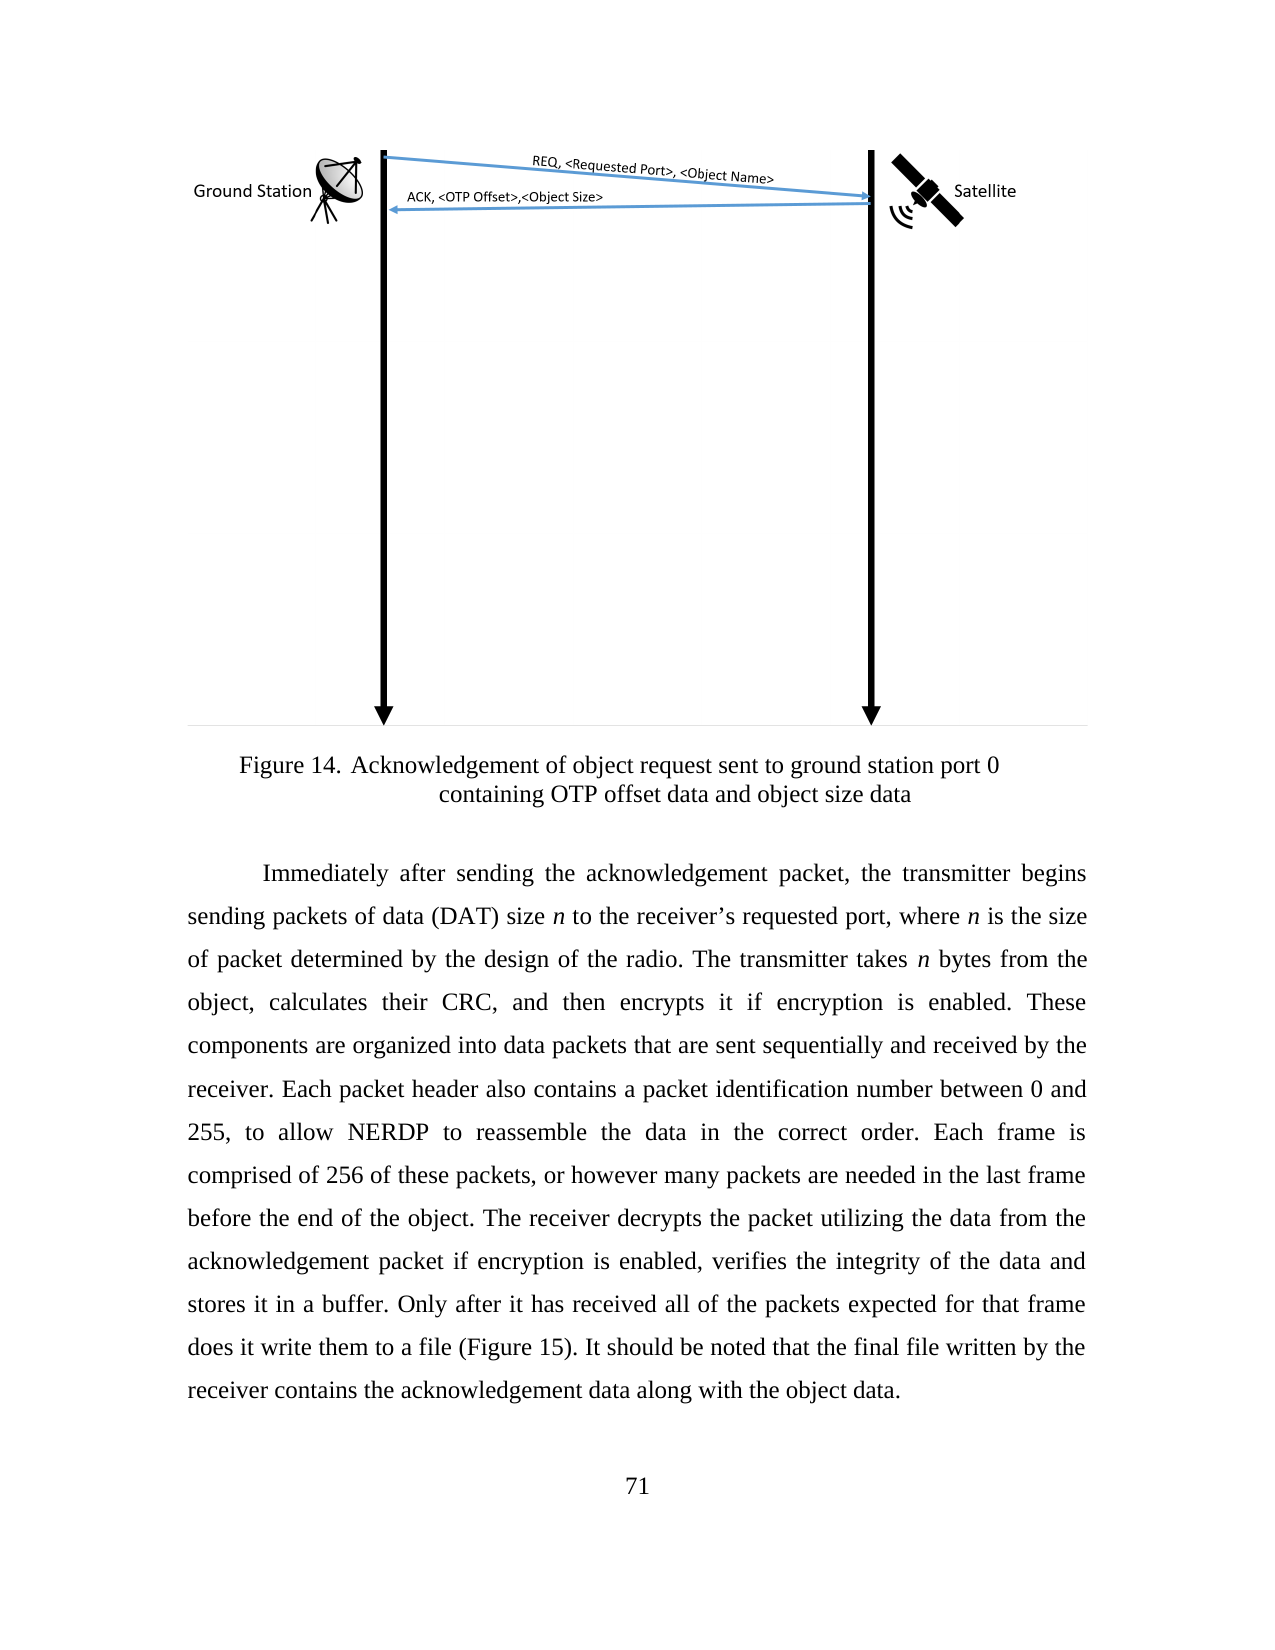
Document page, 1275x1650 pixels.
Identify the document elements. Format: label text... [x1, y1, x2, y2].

picture [187, 150, 1088, 726]
text Immediately after sending the acknowledgement packet, the transmitter begins sending packets of data (DAT) size n to the receiver’s requested port, where n is the size of packet determined by the design of the radio. The transmitter takes n bytes from the object, calculates their CRC, and then encrypts it if encryption is enabled. These components are organized into data packets that are sent sequentially and received by the receiver. Each packet header also contains a packet identification number between 0 and 255, to allow NERDP to reassemble the data in the correct order. Each frame is comprised of 256 of these packets, or however many packets are needed in the last frame before the end of the object. The receiver decrypts the packet utilizing the data from the acknowledgement packet if encryption is enabled, verifies the integrity of the data and stores it in a buffer. Only after it has received all of the packets expected for that frame does it write them to a file (Figure 15). It should be noted that the final file written by the receiver contains the acknowledgement data along with the object data. [187, 858, 1087, 1404]
title Acknowledgement of object request sent to ground station port 0 containing OTP offset data and object size data [262, 751, 1031, 808]
